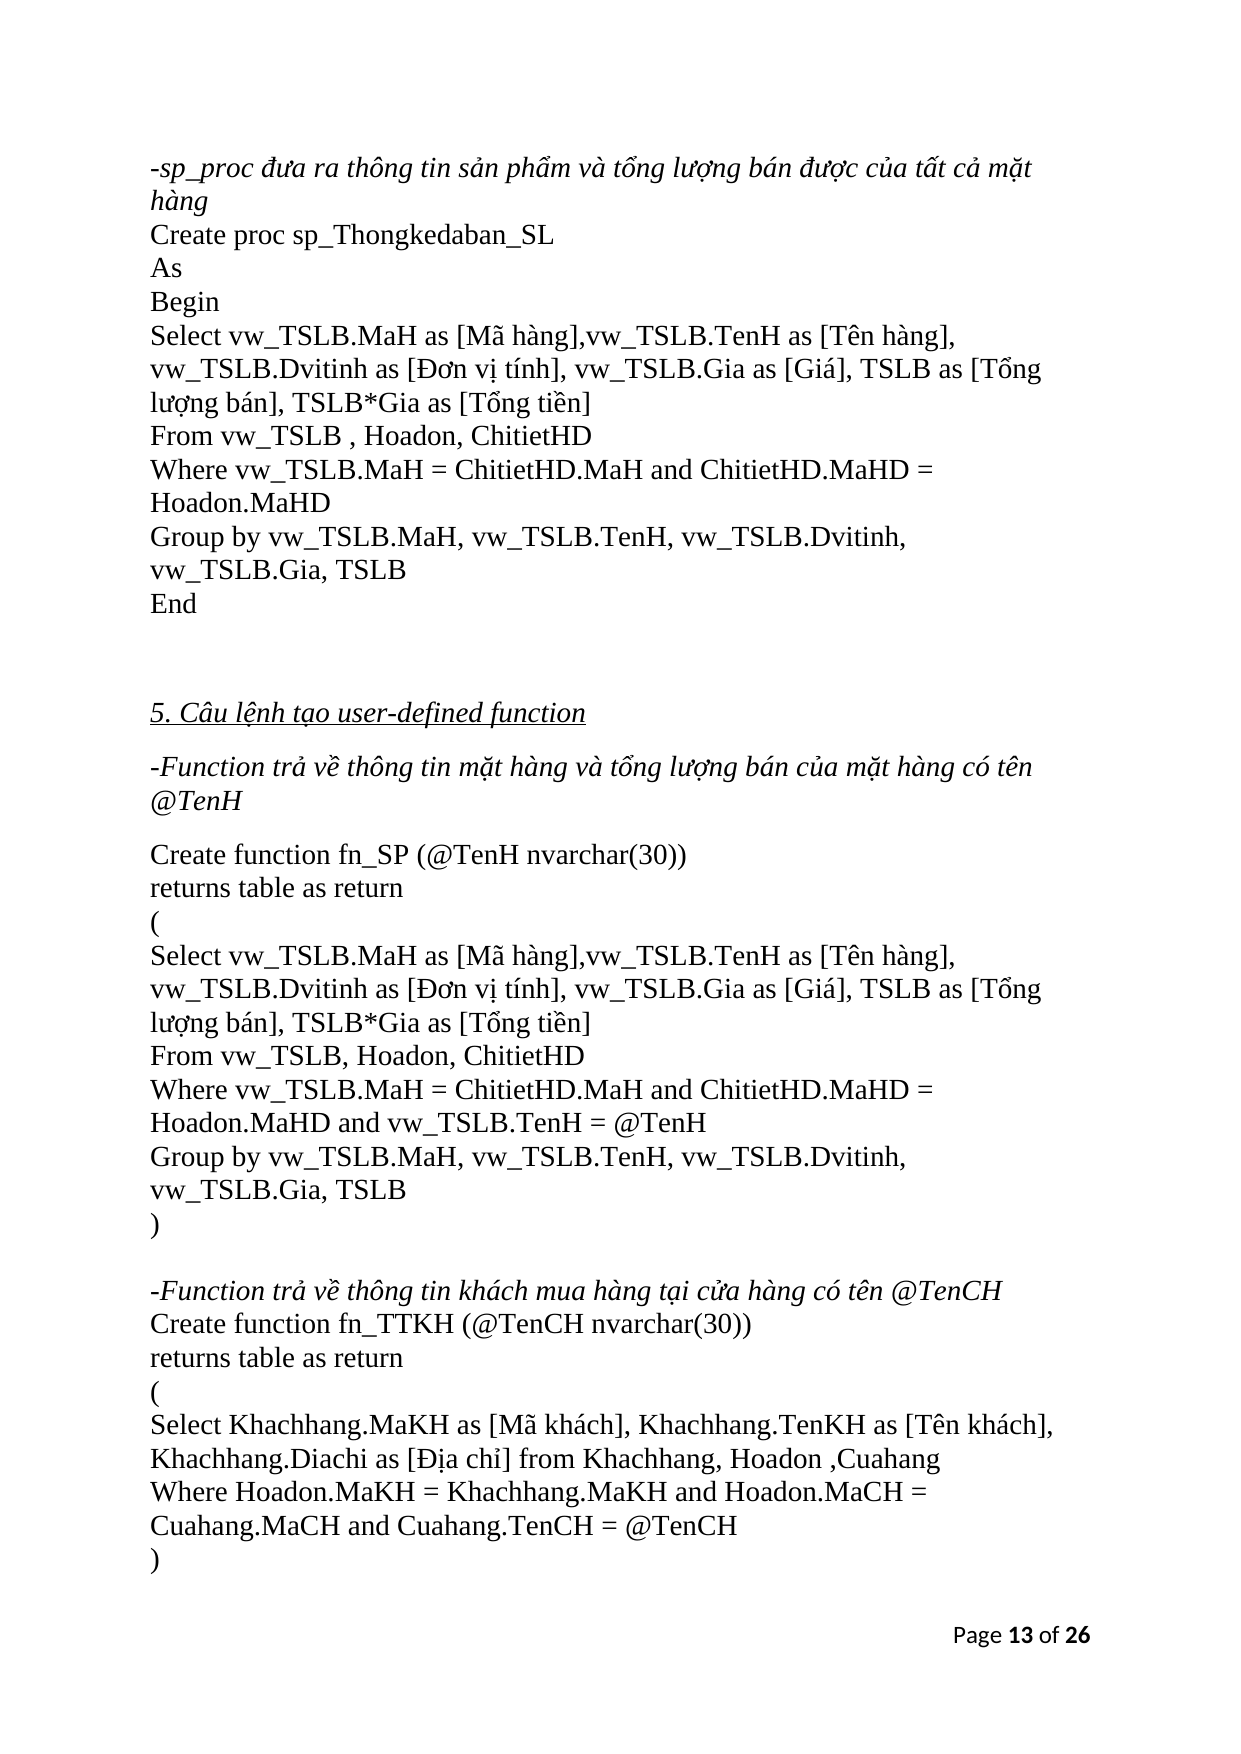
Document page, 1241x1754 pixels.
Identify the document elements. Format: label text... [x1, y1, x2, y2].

text ) [150, 1541, 1090, 1575]
text returns table as return [150, 871, 1090, 904]
text End [150, 586, 1090, 619]
text Create proc sp_Thongkedaban_SL [150, 217, 1090, 251]
text returns table as return [150, 1340, 1090, 1374]
text Where vw_TSLB.MaH = ChitietHD.MaH and ChitietHD.MaHD = Hoadon.MaHD and vw_TSLB.TenH = @TenH [150, 1072, 1090, 1139]
text Select vw_TSLB.MaH as [Mã hàng],vw_TSLB.TenH as [Tên hàng], vw_TSLB.Dvitinh as [Đơn vị tính], vw_TSLB.Gia as [Giá], TSLB as [Tổng lượng bán], TSLB*Gia as [Tổng tiền] [150, 938, 1090, 1038]
text -sp_proc đưa ra thông tin sản phẩm và tổng lượng bán được của tất cả mặt hàng [150, 150, 1090, 217]
text Select Khachhang.MaKH as [Mã khách], Khachhang.TenKH as [Tên khách], Khachhang.Diachi as [Địa chỉ] from Khachhang, Hoadon ,Cuahang [150, 1407, 1090, 1474]
text As [150, 251, 1090, 284]
text -Function trả về thông tin mặt hàng và tổng lượng bán của mặt hàng có tên @TenH [150, 749, 1090, 816]
text Create function fn_TTKH (@TenCH nvarchar(30)) [150, 1307, 1090, 1340]
text Begin [150, 284, 1090, 318]
text Group by vw_TSLB.MaH, vw_TSLB.TenH, vw_TSLB.Dvitinh, vw_TSLB.Gia, TSLB [150, 1139, 1090, 1206]
text Where vw_TSLB.MaH = ChitietHD.MaH and ChitietHD.MaHD = Hoadon.MaHD [150, 452, 1090, 519]
text Select vw_TSLB.MaH as [Mã hàng],vw_TSLB.TenH as [Tên hàng], vw_TSLB.Dvitinh as [Đơn vị tính], vw_TSLB.Gia as [Giá], TSLB as [Tổng lượng bán], TSLB*Gia as [Tổng tiền] [150, 318, 1090, 418]
text ) [150, 1206, 1090, 1239]
text ( [150, 1374, 1090, 1407]
text Create function fn_SP (@TenH nvarchar(30)) [150, 837, 1090, 871]
text Where Hoadon.MaKH = Khachhang.MaKH and Hoadon.MaCH = Cuahang.MaCH and Cuahang.TenCH = @TenCH [150, 1474, 1090, 1541]
text 5. Câu lệnh tạo user-defined function [150, 695, 1090, 728]
text Group by vw_TSLB.MaH, vw_TSLB.TenH, vw_TSLB.Dvitinh, vw_TSLB.Gia, TSLB [150, 519, 1090, 586]
text ( [150, 904, 1090, 938]
text -Function trả về thông tin khách mua hàng tại cửa hàng có tên @TenCH [150, 1273, 1090, 1307]
text From vw_TSLB , Hoadon, ChitietHD [150, 418, 1090, 452]
text From vw_TSLB, Hoadon, ChitietHD [150, 1038, 1090, 1072]
